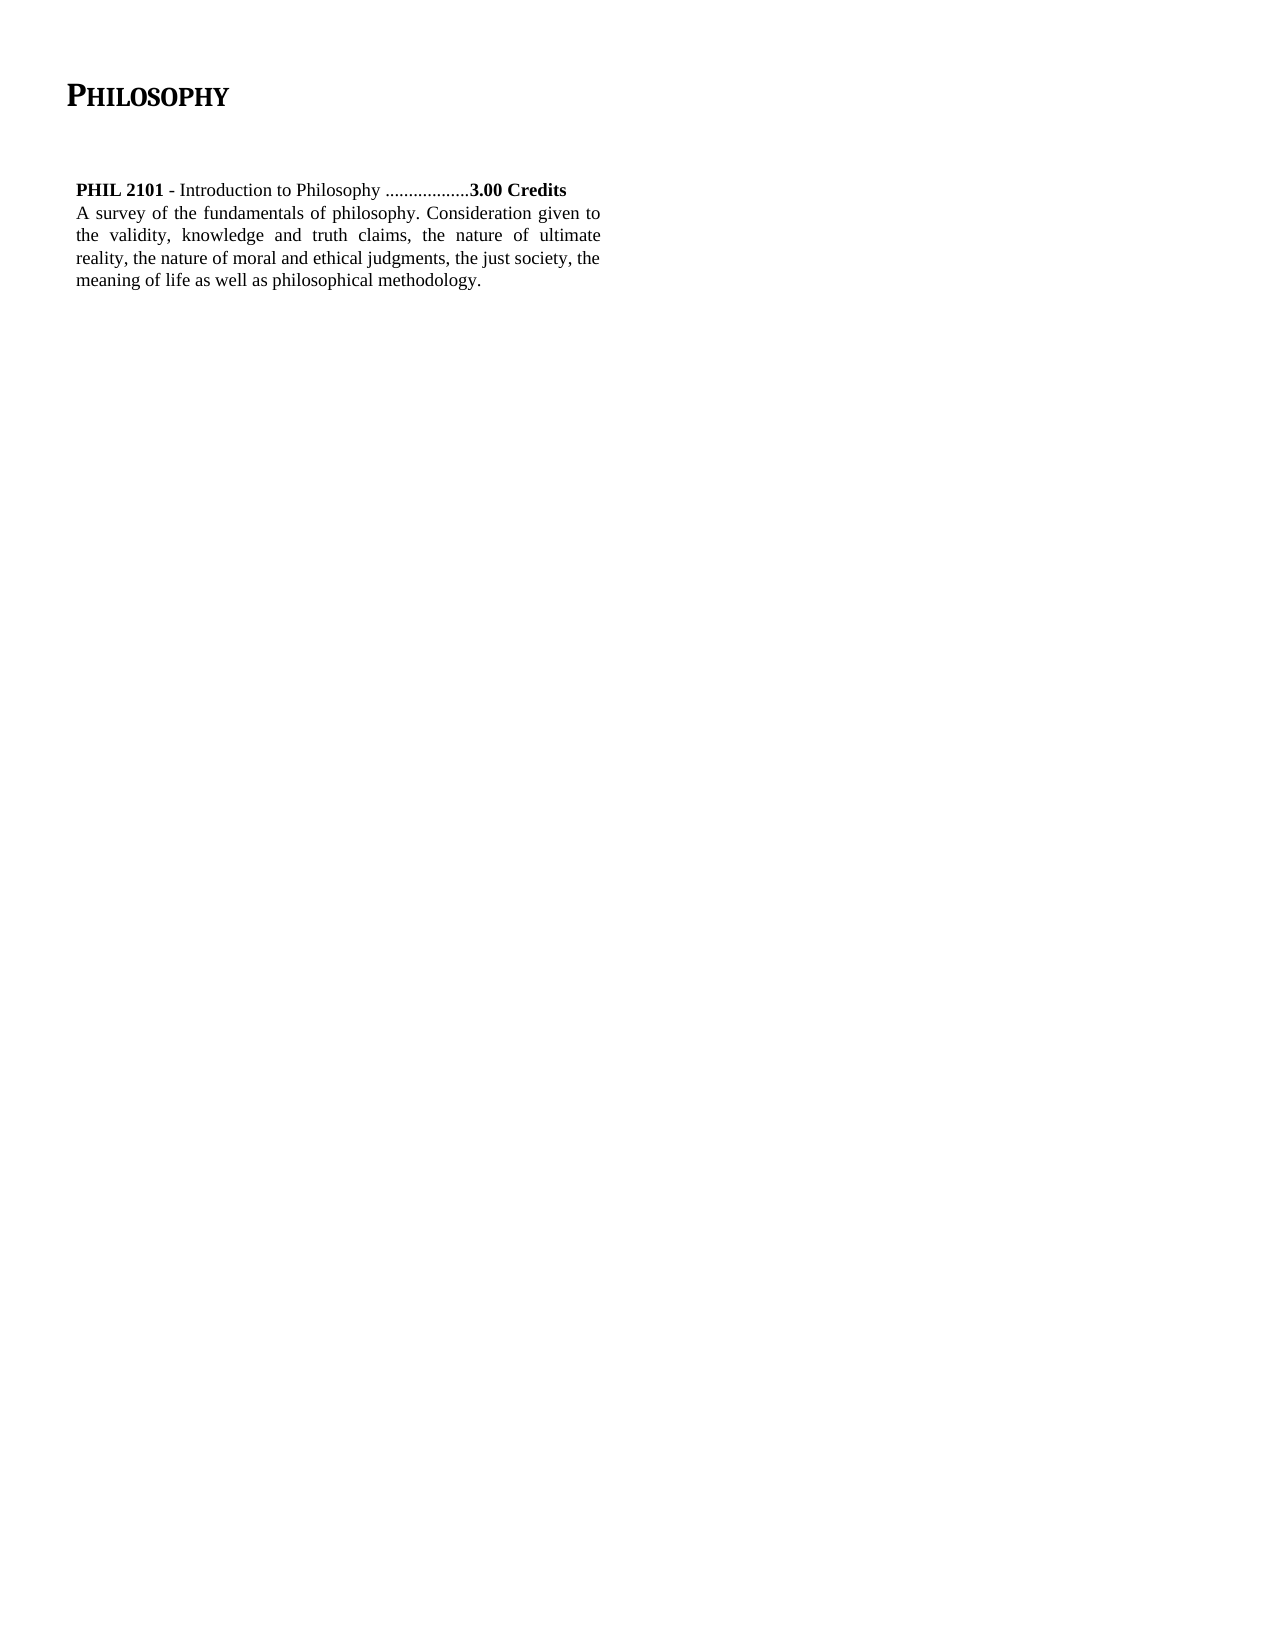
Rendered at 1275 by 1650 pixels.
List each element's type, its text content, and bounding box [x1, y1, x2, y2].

table_header PHIL 2101 - Introduction to Philosophy ..................3.00 Credits A survey of the fundamentals of philosophy. Consideration given to the validity, knowledge and truth claims, the nature of ultimate reality, the nature of moral and ethical judgments, the just society, the meaning of life as well as philosophical methodology. [55, 179, 619, 341]
subtitle PHILOSOPHY [66, 76, 1151, 115]
